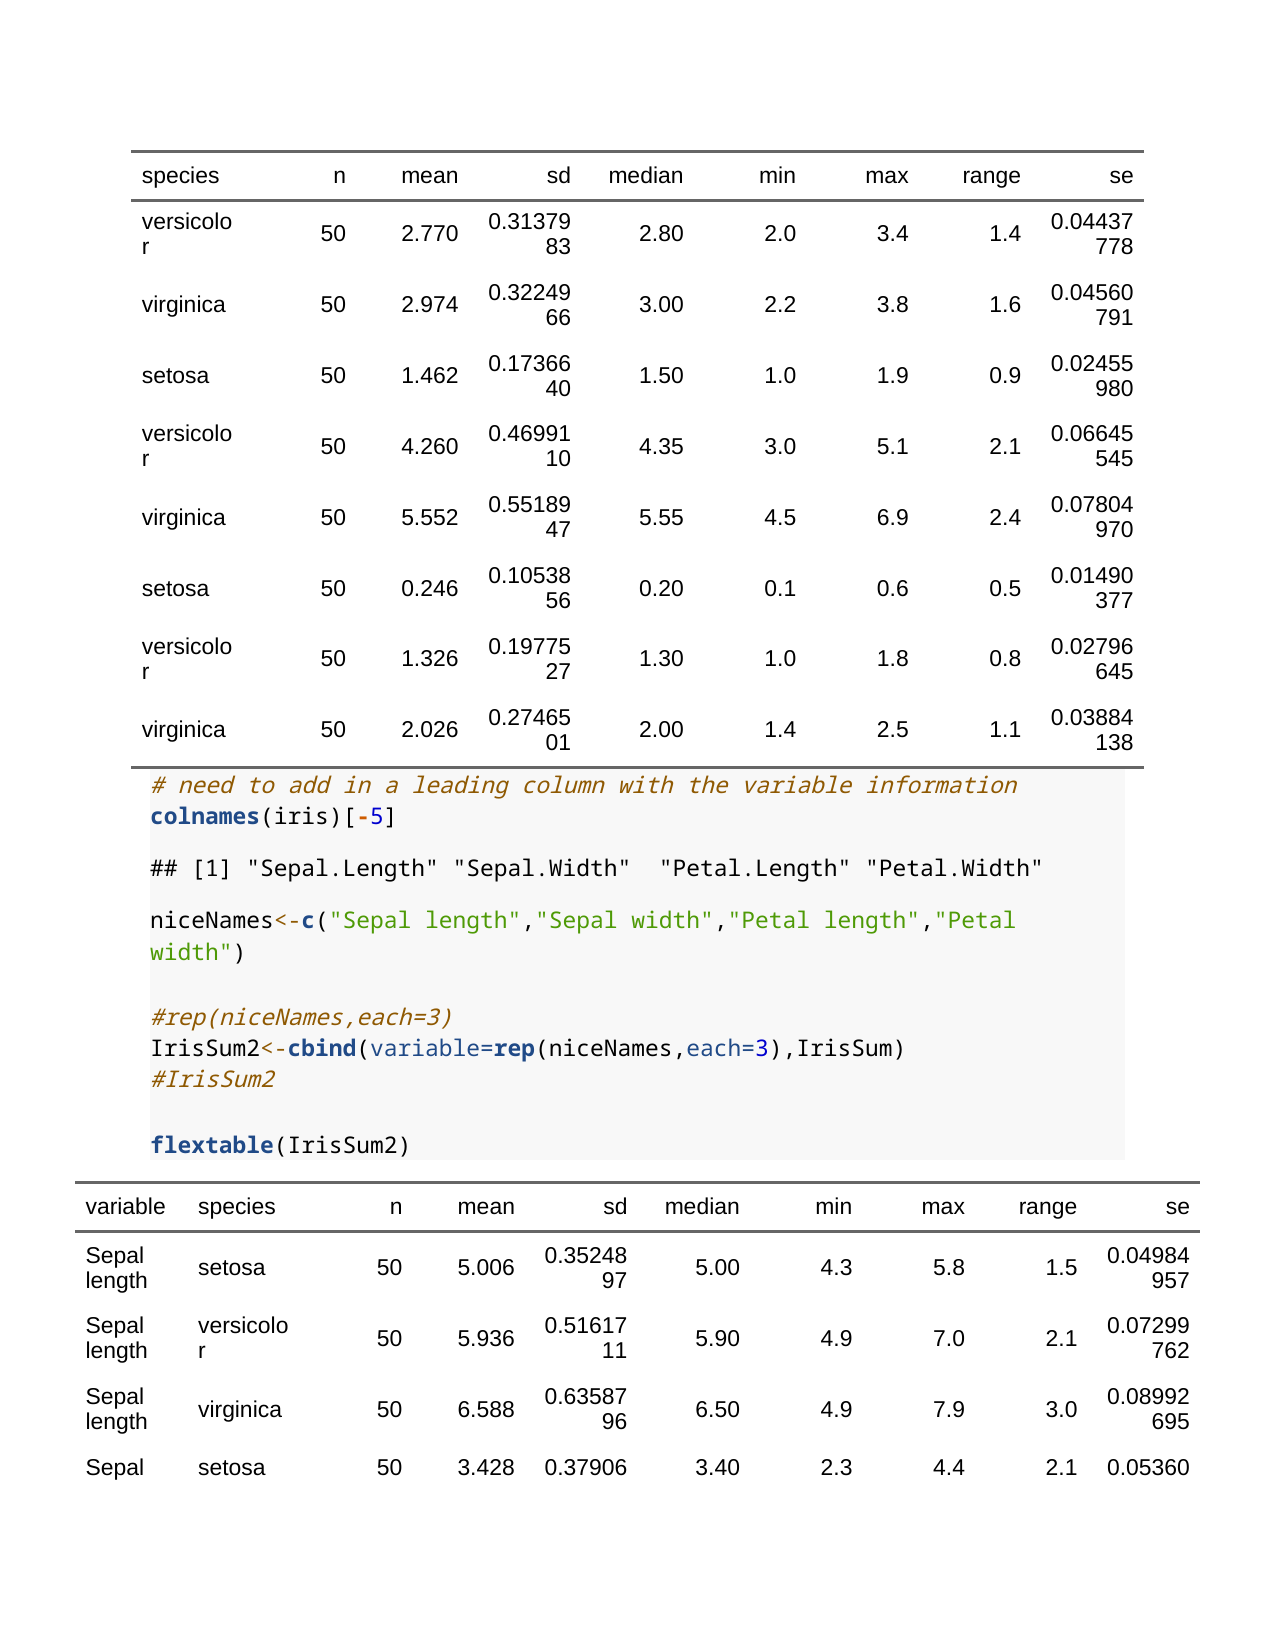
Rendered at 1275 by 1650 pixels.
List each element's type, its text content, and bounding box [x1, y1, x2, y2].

table_cell setosa [131, 341, 244, 411]
table_cell 6.50 [638, 1374, 750, 1445]
table_cell 0.08992695 [1088, 1374, 1200, 1445]
table_header min [694, 153, 806, 199]
table_cell 0.1 [694, 553, 806, 624]
table_header sd [525, 1184, 637, 1229]
table_cell 5.552 [356, 482, 469, 553]
table_cell 50 [300, 1445, 412, 1491]
table_cell 5.00 [638, 1233, 750, 1303]
table_cell 1.50 [581, 341, 694, 411]
table_cell 2.80 [581, 202, 694, 270]
table_cell 2.5 [806, 695, 919, 766]
table_cell 50 [300, 1233, 412, 1303]
table_cell versicolor [131, 411, 244, 482]
table_cell setosa [131, 553, 244, 624]
table_cell 50 [244, 202, 356, 270]
table_cell 50 [244, 553, 356, 624]
table_cell 4.260 [356, 411, 469, 482]
table_cell 0.07804970 [1031, 482, 1144, 553]
table_header range [975, 1184, 1087, 1229]
table_cell 5.936 [413, 1304, 525, 1374]
table_cell 1.6 [919, 270, 1031, 341]
table_cell 0.05360780 [1088, 1445, 1200, 1491]
table_cell 2.2 [694, 270, 806, 341]
table_cell 0.5518947 [469, 482, 581, 553]
table_cell 5.006 [413, 1233, 525, 1303]
table_cell 0.02455980 [1031, 341, 1144, 411]
table_cell 0.4699110 [469, 411, 581, 482]
table_cell 0.1053856 [469, 553, 581, 624]
table_cell 50 [244, 624, 356, 695]
table_cell 0.01490377 [1031, 553, 1144, 624]
table_cell 1.4 [694, 695, 806, 766]
table_header variable [75, 1184, 187, 1229]
table_cell 7.0 [863, 1304, 975, 1374]
table_header sd [469, 153, 581, 199]
table_header se [1031, 153, 1144, 199]
table_cell 0.5161711 [525, 1304, 637, 1374]
table_cell Sepal width [75, 1445, 187, 1491]
table_cell setosa [188, 1445, 300, 1491]
table_cell 1.8 [806, 624, 919, 695]
table_header se [1088, 1184, 1200, 1229]
table_cell 4.5 [694, 482, 806, 553]
table_cell 0.3137983 [469, 202, 581, 270]
table_header n [300, 1184, 412, 1229]
table_header n [244, 153, 356, 199]
table_cell Sepal length [75, 1374, 187, 1445]
table_cell 1.0 [694, 341, 806, 411]
table_cell 2.974 [356, 270, 469, 341]
table_cell 4.4 [863, 1445, 975, 1491]
table_cell 0.2746501 [469, 695, 581, 766]
text ## [1] "Sepal.Length" "Sepal.Width" "Petal.Length" "Petal.Width" [150, 852, 1125, 883]
table_cell versicolor [188, 1304, 300, 1374]
table_cell 50 [244, 695, 356, 766]
table_cell 3.40 [638, 1445, 750, 1491]
table_cell 2.026 [356, 695, 469, 766]
table_cell virginica [188, 1374, 300, 1445]
table_cell 3.0 [975, 1374, 1087, 1445]
table_cell 2.1 [975, 1445, 1087, 1491]
table_cell versicolor [131, 202, 244, 270]
table_header mean [356, 153, 469, 199]
table_cell Sepal length [75, 1233, 187, 1303]
table_header species [131, 153, 244, 199]
table_header species [188, 1184, 300, 1229]
table_cell 1.462 [356, 341, 469, 411]
table_cell 50 [244, 411, 356, 482]
table_cell setosa [188, 1233, 300, 1303]
table_cell 1.0 [694, 624, 806, 695]
table_cell 4.3 [750, 1233, 862, 1303]
table_cell 4.9 [750, 1374, 862, 1445]
table_cell 0.20 [581, 553, 694, 624]
table_cell 1.326 [356, 624, 469, 695]
table_cell Sepal length [75, 1304, 187, 1374]
table_header max [806, 153, 919, 199]
table_cell 1.9 [806, 341, 919, 411]
table_cell 0.246 [356, 553, 469, 624]
table_cell 0.1977527 [469, 624, 581, 695]
table_cell 2.1 [919, 411, 1031, 482]
table_cell 0.5 [919, 553, 1031, 624]
table_cell versicolor [131, 624, 244, 695]
table_cell 3.0 [694, 411, 806, 482]
table_cell 50 [244, 482, 356, 553]
table_cell 2.770 [356, 202, 469, 270]
table_cell 50 [300, 1304, 412, 1374]
table_cell 50 [244, 270, 356, 341]
table_cell 0.3524897 [525, 1233, 637, 1303]
table_cell 5.1 [806, 411, 919, 482]
table_cell 0.6 [806, 553, 919, 624]
table_cell 1.4 [919, 202, 1031, 270]
table_cell 0.8 [919, 624, 1031, 695]
table_header min [750, 1184, 862, 1229]
table_cell 3.4 [806, 202, 919, 270]
text # need to add in a leading column with the variable information colnames(iris)[-5] [397, 769, 1125, 831]
table_cell 50 [244, 341, 356, 411]
table_cell 5.55 [581, 482, 694, 553]
table_cell 5.90 [638, 1304, 750, 1374]
table_cell 7.9 [863, 1374, 975, 1445]
table_cell 0.6358796 [525, 1374, 637, 1445]
table_header mean [413, 1184, 525, 1229]
table_cell virginica [131, 695, 244, 766]
table_header range [919, 153, 1031, 199]
table_cell 4.35 [581, 411, 694, 482]
table_cell 4.9 [750, 1304, 862, 1374]
table_cell 6.588 [413, 1374, 525, 1445]
table_cell 50 [300, 1374, 412, 1445]
table_cell 3.00 [581, 270, 694, 341]
table_cell 2.4 [919, 482, 1031, 553]
table_cell 1.30 [581, 624, 694, 695]
table_cell 0.3790644 [525, 1445, 637, 1491]
table_cell 2.1 [975, 1304, 1087, 1374]
table_cell 2.3 [750, 1445, 862, 1491]
table_header median [581, 153, 694, 199]
table_cell 0.07299762 [1088, 1304, 1200, 1374]
table_cell 1.5 [975, 1233, 1087, 1303]
table_cell 0.1736640 [469, 341, 581, 411]
table_cell 0.02796645 [1031, 624, 1144, 695]
table_header max [863, 1184, 975, 1229]
table_cell virginica [131, 482, 244, 553]
table_cell 3.8 [806, 270, 919, 341]
table_cell 2.0 [694, 202, 806, 270]
text niceNames<-c("Sepal length","Sepal width","Petal length","Petal width") #rep(niceNames,each=3) IrisSum2<-cbind(variable=rep(niceNames,each=3),IrisSum) #IrisSum2 flextable(IrisSum2) [150, 904, 1125, 1160]
table_cell 0.04437778 [1031, 202, 1144, 270]
table_cell 0.9 [919, 341, 1031, 411]
table_cell 0.03884138 [1031, 695, 1144, 766]
table_cell 6.9 [806, 482, 919, 553]
table_cell 0.04560791 [1031, 270, 1144, 341]
table_cell 3.428 [413, 1445, 525, 1491]
table_cell 0.3224966 [469, 270, 581, 341]
table_cell virginica [131, 270, 244, 341]
table_header median [638, 1184, 750, 1229]
table_cell 1.1 [919, 695, 1031, 766]
table_cell 0.04984957 [1088, 1233, 1200, 1303]
table_cell 5.8 [863, 1233, 975, 1303]
table_cell 0.06645545 [1031, 411, 1144, 482]
table_cell 2.00 [581, 695, 694, 766]
